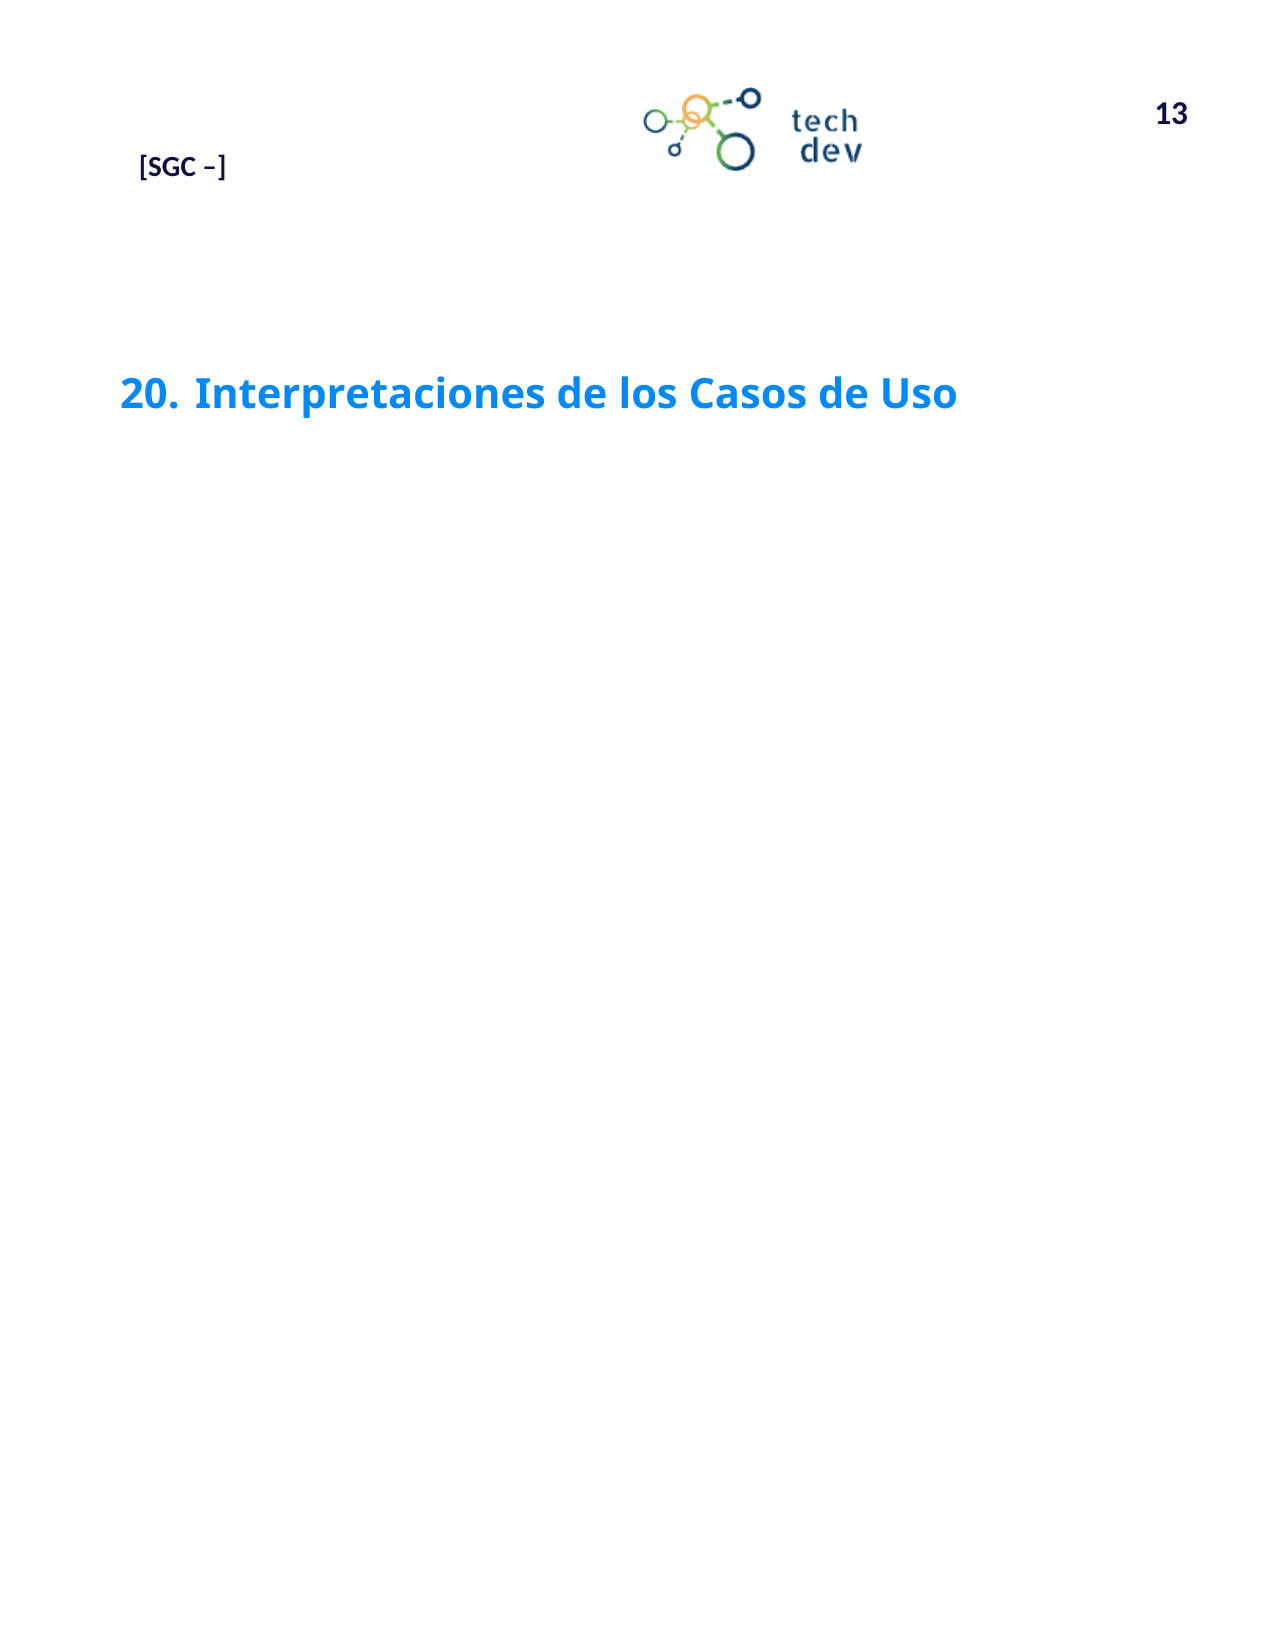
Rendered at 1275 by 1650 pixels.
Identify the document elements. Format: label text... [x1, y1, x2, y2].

picture [635, 80, 884, 176]
subtitle Interpretaciones de los Casos de Uso [120, 364, 1155, 421]
